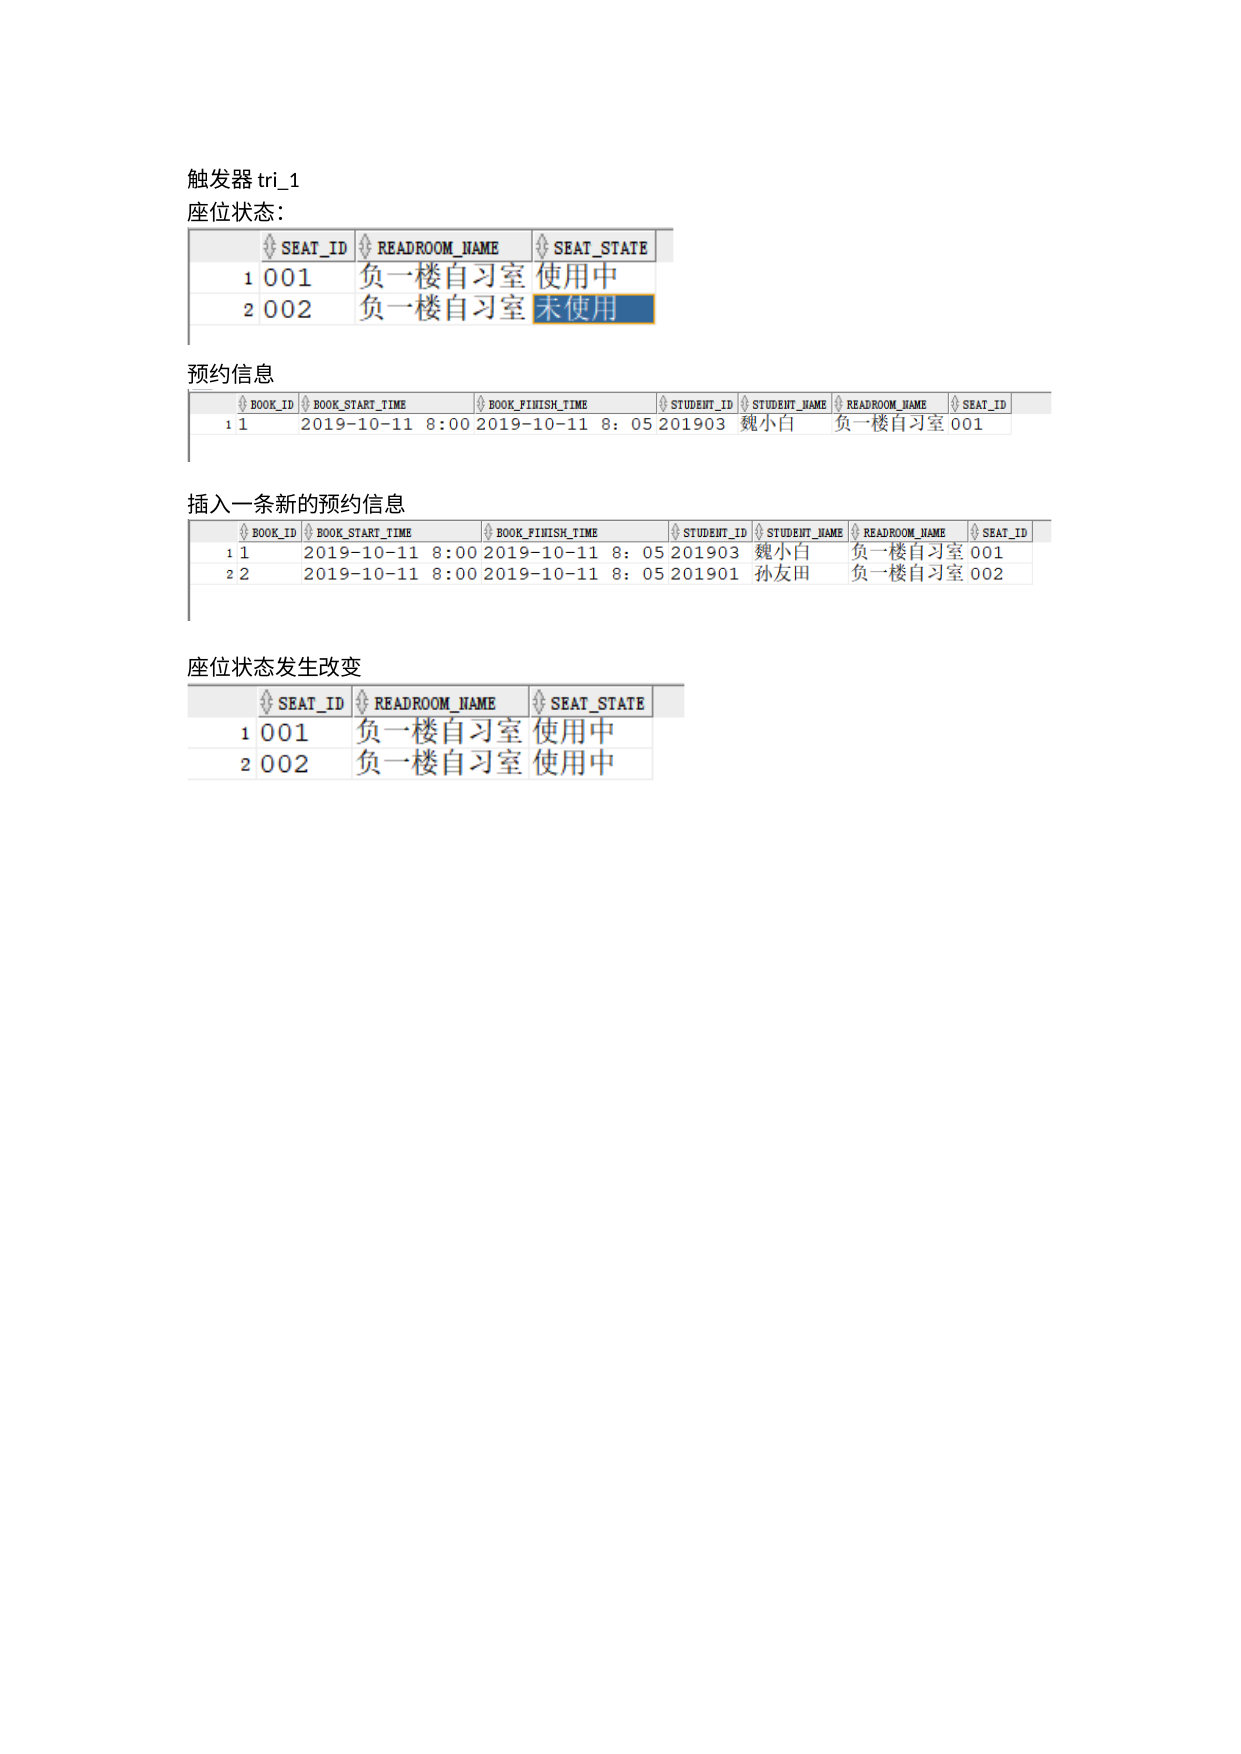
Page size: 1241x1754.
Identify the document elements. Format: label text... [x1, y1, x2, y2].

text 座位状态发生改变 [187, 649, 1053, 682]
picture [187, 682, 685, 818]
picture [187, 227, 674, 345]
text 预约信息 [187, 357, 1053, 389]
text 插入一条新的预约信息 [187, 487, 1053, 519]
picture [187, 519, 1052, 621]
picture [187, 389, 1052, 462]
text 触发器tri_1 [187, 162, 1053, 194]
text 座位状态： [187, 194, 1053, 227]
